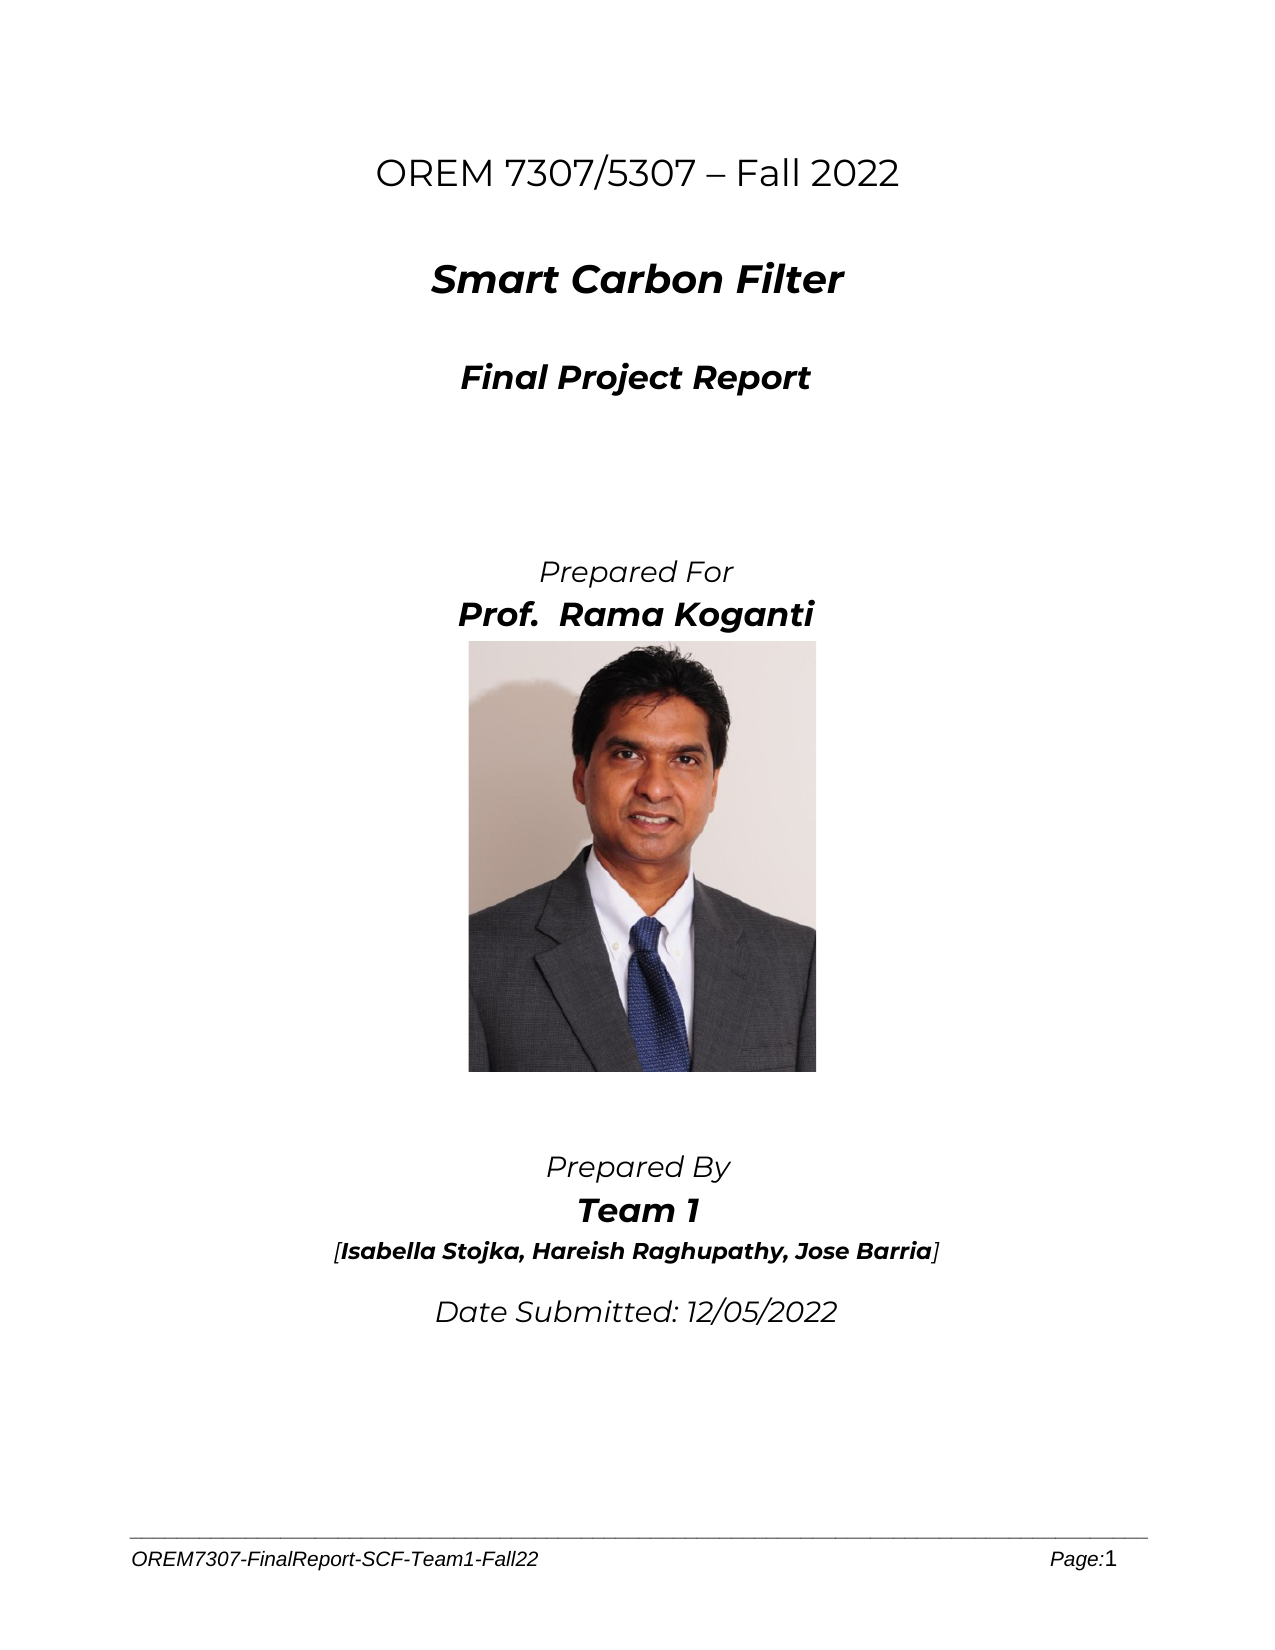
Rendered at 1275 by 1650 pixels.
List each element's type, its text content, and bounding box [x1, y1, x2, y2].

text Smart Carbon Filter [150, 255, 1125, 303]
text Prepared For [150, 554, 1125, 589]
text OREM 7307/5307 – Fall 2022 [150, 150, 1125, 196]
text Prof. Rama Koganti [150, 594, 1125, 635]
text [Isabella Stojka, Hareish Raghupathy, Jose Barria] [150, 1237, 1125, 1265]
text Date Submitted: 12/05/2022 [150, 1294, 1125, 1330]
text Prepared By [150, 1149, 1125, 1184]
text Team 1 [150, 1190, 1125, 1231]
text Final Project Report [150, 357, 1125, 398]
picture [468, 641, 817, 1072]
